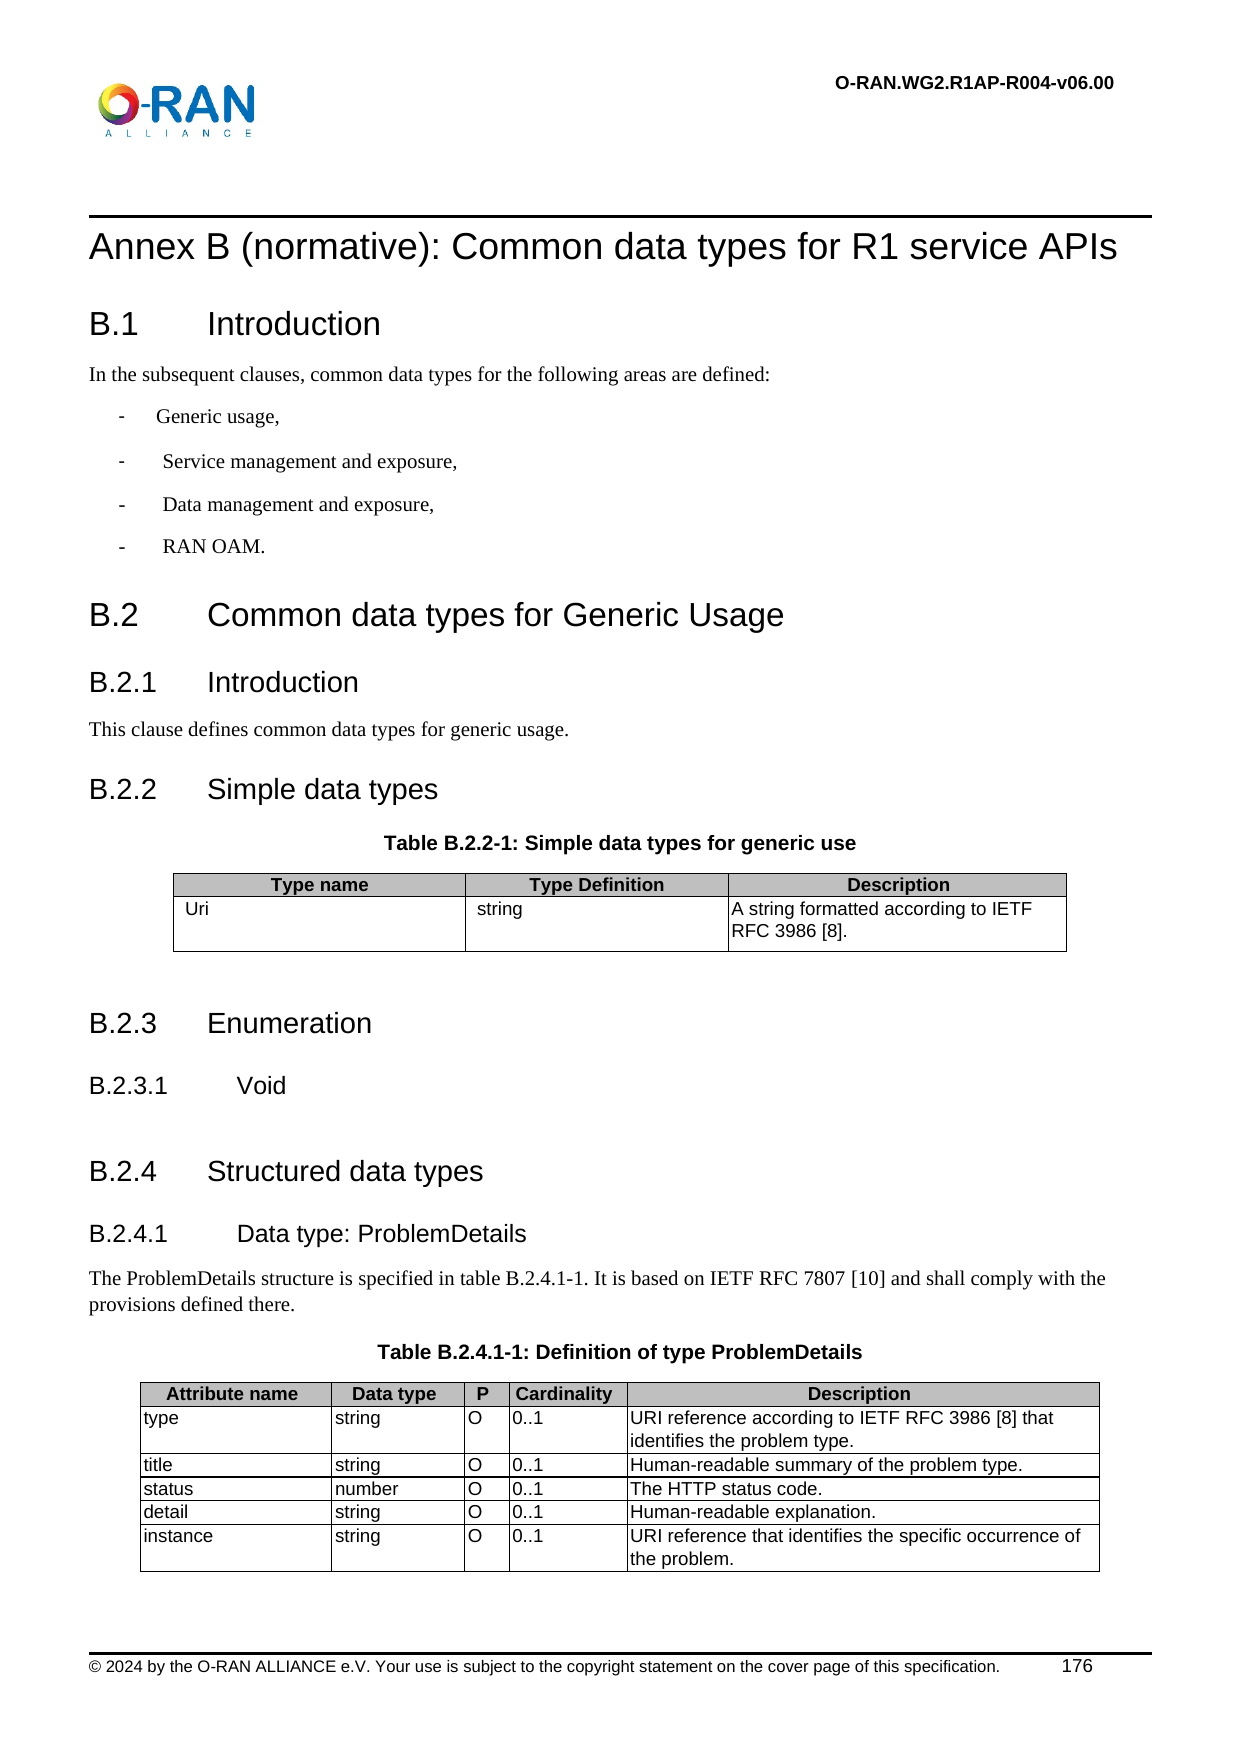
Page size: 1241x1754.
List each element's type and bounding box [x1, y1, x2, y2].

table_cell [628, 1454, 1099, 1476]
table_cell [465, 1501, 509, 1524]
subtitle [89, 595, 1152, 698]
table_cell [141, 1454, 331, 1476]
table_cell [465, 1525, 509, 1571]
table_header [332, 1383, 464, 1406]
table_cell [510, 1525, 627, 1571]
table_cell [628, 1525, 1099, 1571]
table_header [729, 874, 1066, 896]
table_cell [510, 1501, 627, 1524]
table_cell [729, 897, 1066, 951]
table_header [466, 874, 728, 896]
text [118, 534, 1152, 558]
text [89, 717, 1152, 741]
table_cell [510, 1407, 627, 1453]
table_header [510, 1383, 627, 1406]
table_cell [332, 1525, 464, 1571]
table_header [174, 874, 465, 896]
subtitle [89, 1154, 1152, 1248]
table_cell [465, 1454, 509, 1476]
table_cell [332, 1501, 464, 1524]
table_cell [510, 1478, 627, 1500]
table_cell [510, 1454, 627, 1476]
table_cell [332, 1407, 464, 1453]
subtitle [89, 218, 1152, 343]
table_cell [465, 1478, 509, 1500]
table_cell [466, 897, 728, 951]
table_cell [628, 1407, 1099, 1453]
picture [88, 70, 268, 148]
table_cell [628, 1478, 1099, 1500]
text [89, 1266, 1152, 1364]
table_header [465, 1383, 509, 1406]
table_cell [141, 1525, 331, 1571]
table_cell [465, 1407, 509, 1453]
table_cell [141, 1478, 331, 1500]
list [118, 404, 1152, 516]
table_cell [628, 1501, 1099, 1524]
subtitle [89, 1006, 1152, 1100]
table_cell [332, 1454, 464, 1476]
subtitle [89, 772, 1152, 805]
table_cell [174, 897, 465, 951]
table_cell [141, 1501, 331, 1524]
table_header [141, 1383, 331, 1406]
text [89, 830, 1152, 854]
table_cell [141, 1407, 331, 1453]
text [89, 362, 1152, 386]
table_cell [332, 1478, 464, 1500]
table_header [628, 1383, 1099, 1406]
